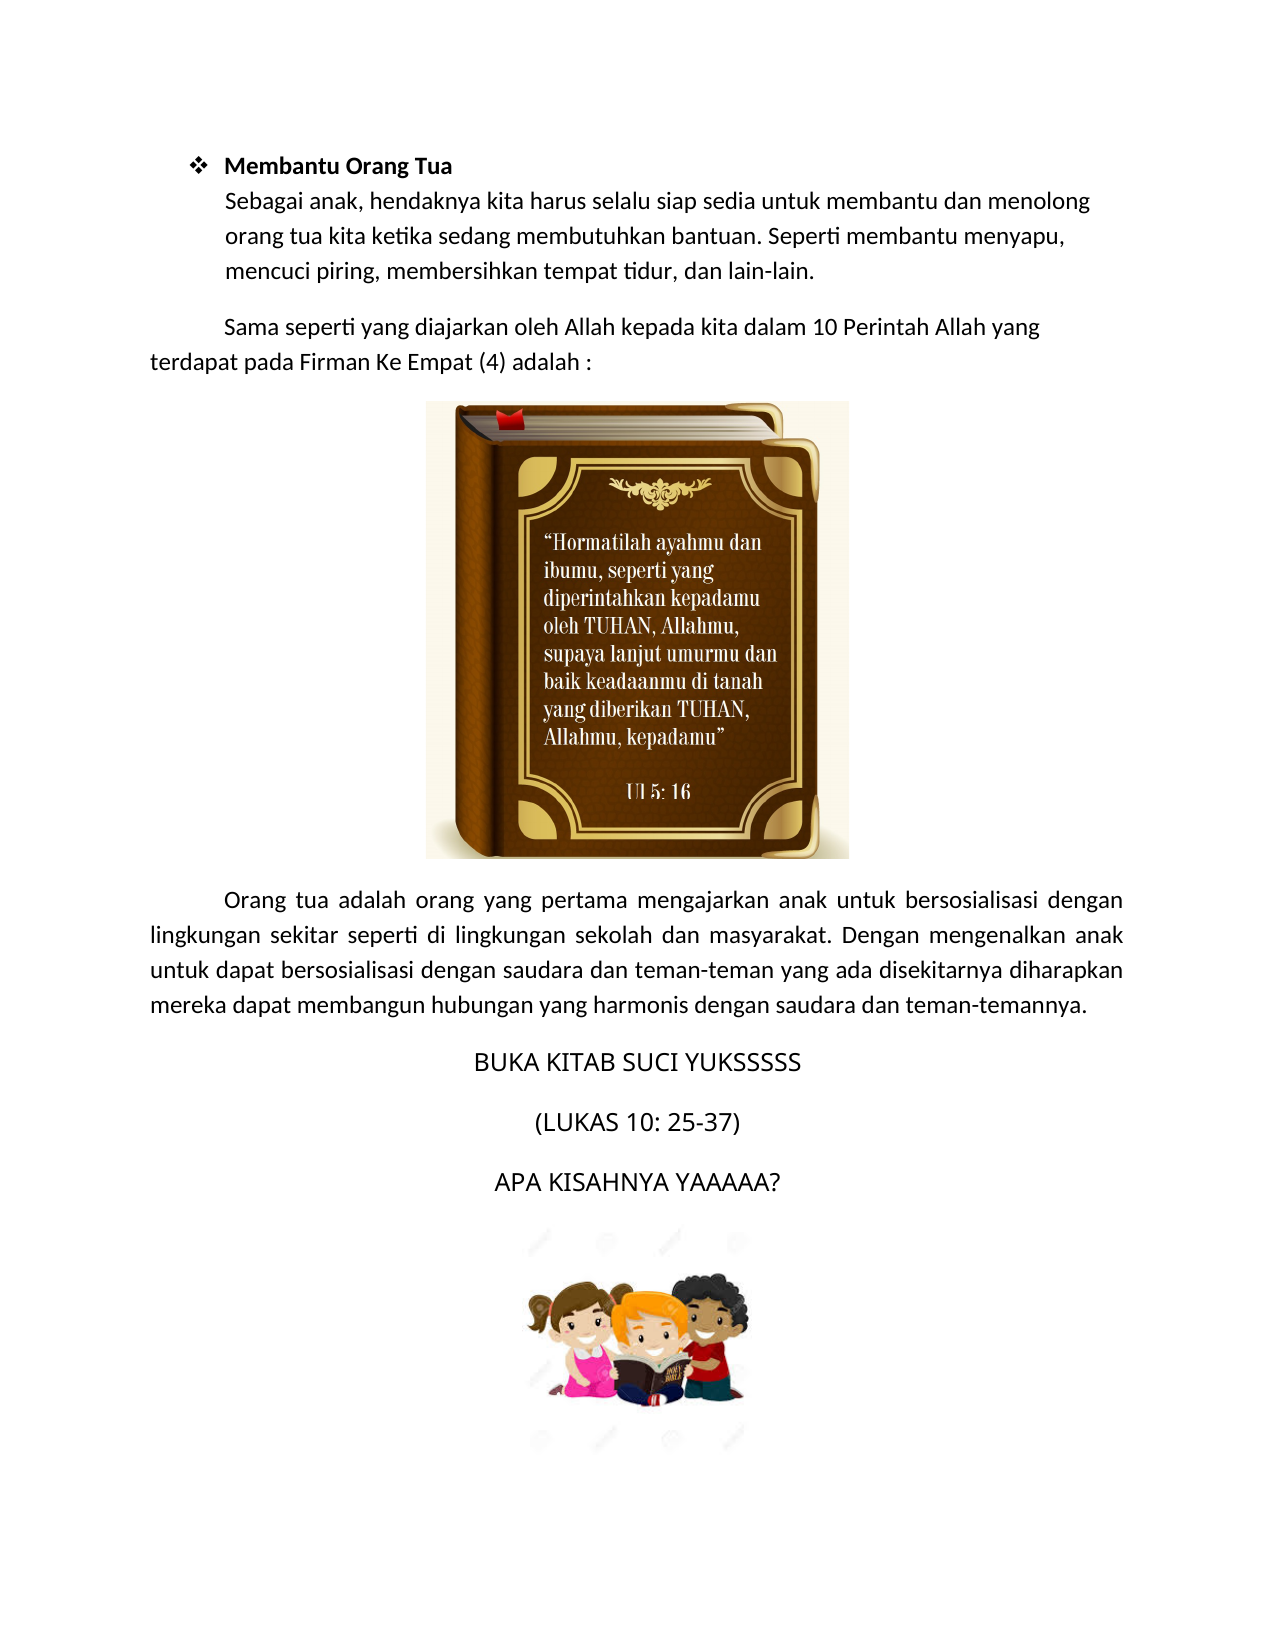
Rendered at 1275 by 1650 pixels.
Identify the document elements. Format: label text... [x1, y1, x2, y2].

text (LUKAS 10: 25-37) [150, 1105, 1125, 1139]
picture [425, 401, 850, 859]
picture [522, 1224, 753, 1456]
list Sebagai anak, hendaknya kita harus selalu siap sedia untuk membantu dan menolong orang tua kita ketika sedang membutuhkan bantuan. Seperti membantu menyapu, mencuci piring, membersihkan tempat tidur, dan lain-lain. [225, 185, 1125, 286]
text BUKA KITAB SUCI YUKSSSSS [150, 1045, 1125, 1079]
text Sama seperti yang diajarkan oleh Allah kepada kita dalam 10 Perintah Allah yang terdapat pada Firman Ke Empat (4) adalah : [150, 311, 1125, 376]
text Orang tua adalah orang yang pertama mengajarkan anak untuk bersosialisasi dengan lingkungan sekitar seperti di lingkungan sekolah dan masyarakat. Dengan mengenalkan anak untuk dapat bersosialisasi dengan saudara dan teman-teman yang ada disekitarnya diharapkan mereka dapat membangun hubungan yang harmonis dengan saudara dan teman-temannya. [150, 884, 1125, 1019]
text APA KISAHNYA YAAAAA? [150, 1165, 1125, 1199]
list Membantu Orang Tua [187, 150, 1125, 181]
